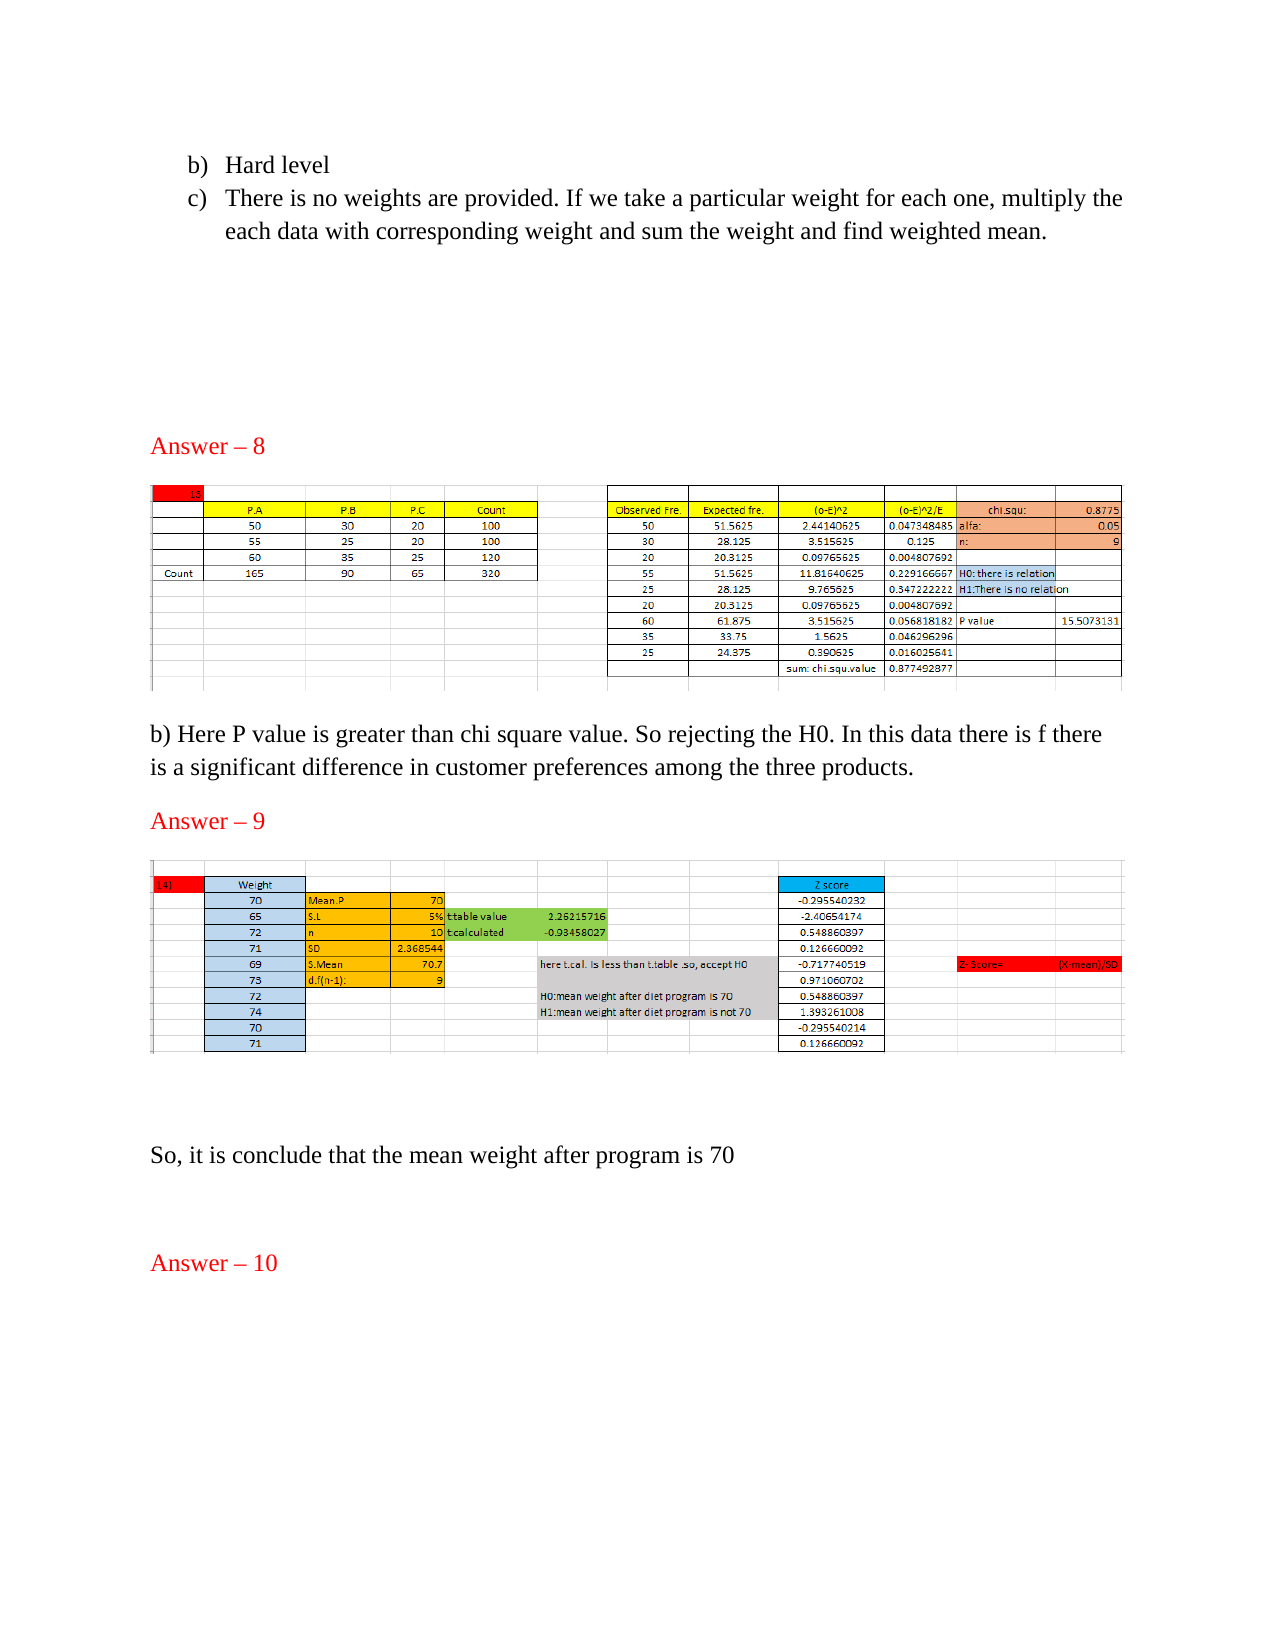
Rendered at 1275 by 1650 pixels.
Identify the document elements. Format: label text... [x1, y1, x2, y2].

list Hard level [187, 150, 1125, 179]
text So, it is conclude that the mean weight after program is 70 [150, 1140, 1125, 1169]
text Answer – 9 [150, 806, 1125, 835]
picture [150, 860, 1125, 1054]
text Answer – 10 [150, 1248, 1125, 1277]
picture [150, 485, 1125, 691]
text Answer – 8 [150, 431, 1125, 460]
text b) Here P value is greater than chi square value. So rejecting the H0. In this data there is f there is a significant difference in customer preferences among the three products. [150, 719, 1125, 781]
list There is no weights are provided. If we take a particular weight for each one, multiply the each data with corresponding weight and sum the weight and find weighted mean. [187, 183, 1125, 245]
